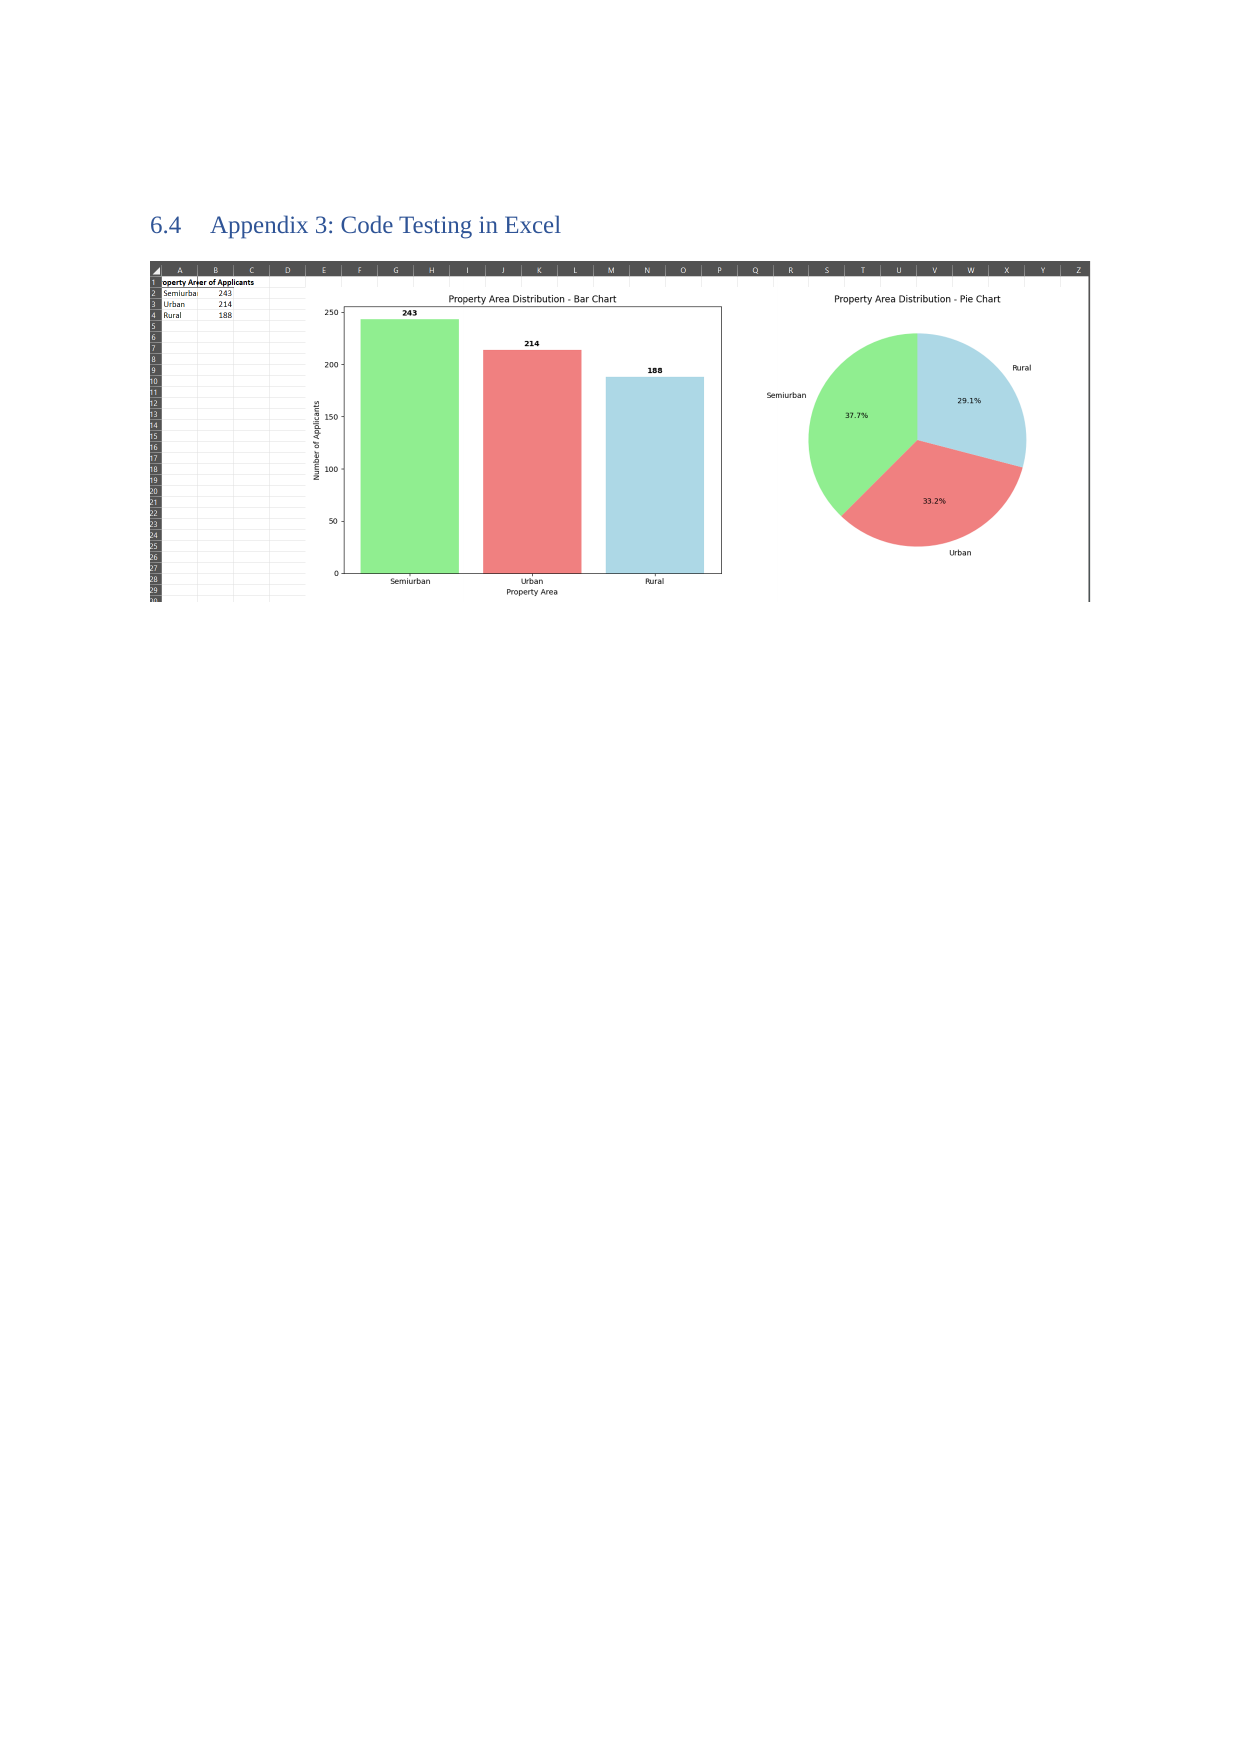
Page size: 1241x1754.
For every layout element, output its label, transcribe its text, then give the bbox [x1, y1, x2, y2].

picture [150, 261, 1091, 602]
subtitle Appendix 3: Code Testing in Excel [150, 210, 1090, 238]
